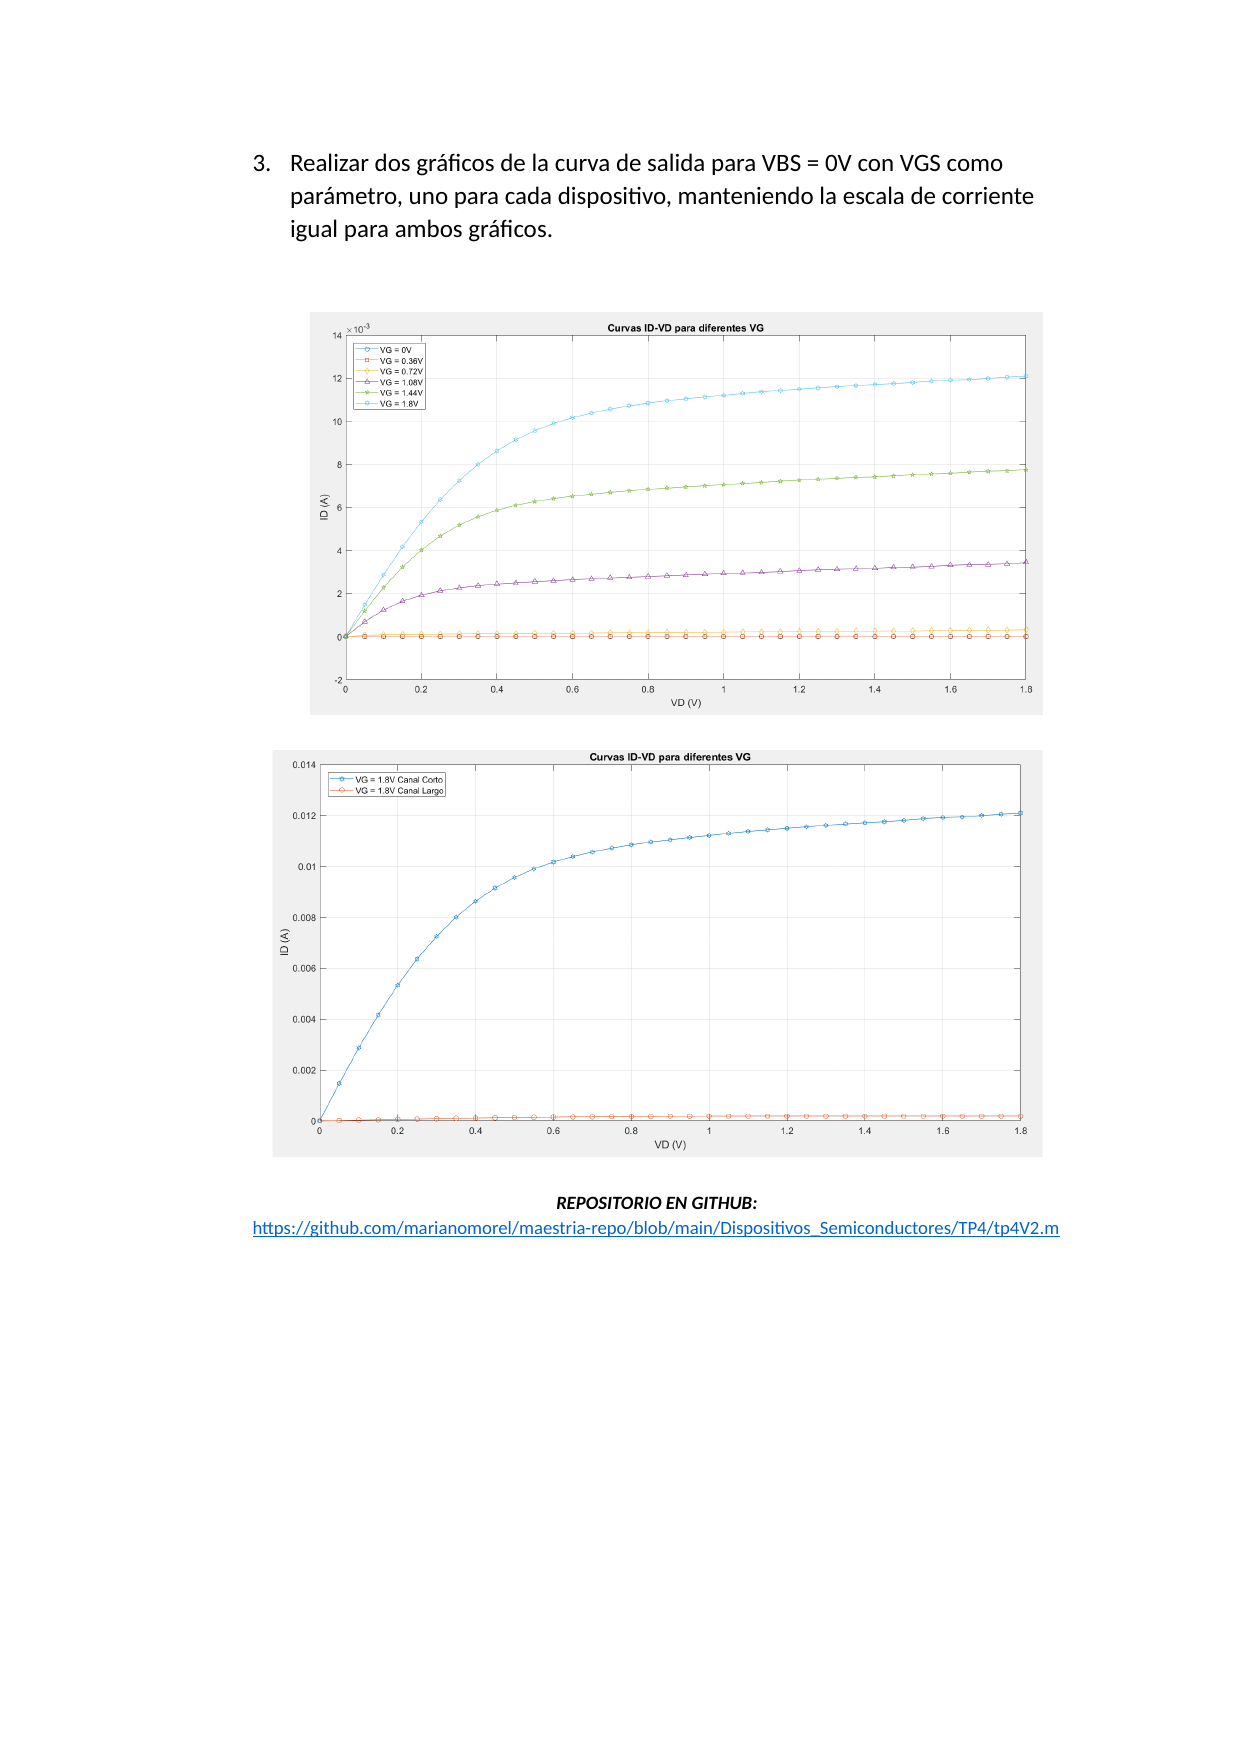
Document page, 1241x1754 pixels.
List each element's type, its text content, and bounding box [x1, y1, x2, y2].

picture [272, 750, 1043, 1157]
list https://github.com/marianomorel/maestria-repo/blob/main/Dispositivos_Semiconductores/TP4/tp4V2.m [252, 1216, 1063, 1239]
picture [309, 312, 1043, 715]
list REPOSITORIO EN GITHUB: [252, 1191, 1063, 1214]
list Realizar dos gráficos de la curva de salida para VBS = 0V con VGS como parámetro, uno para cada dispositivo, manteniendo la escala de corriente igual para ambos gráficos. [252, 148, 1063, 244]
